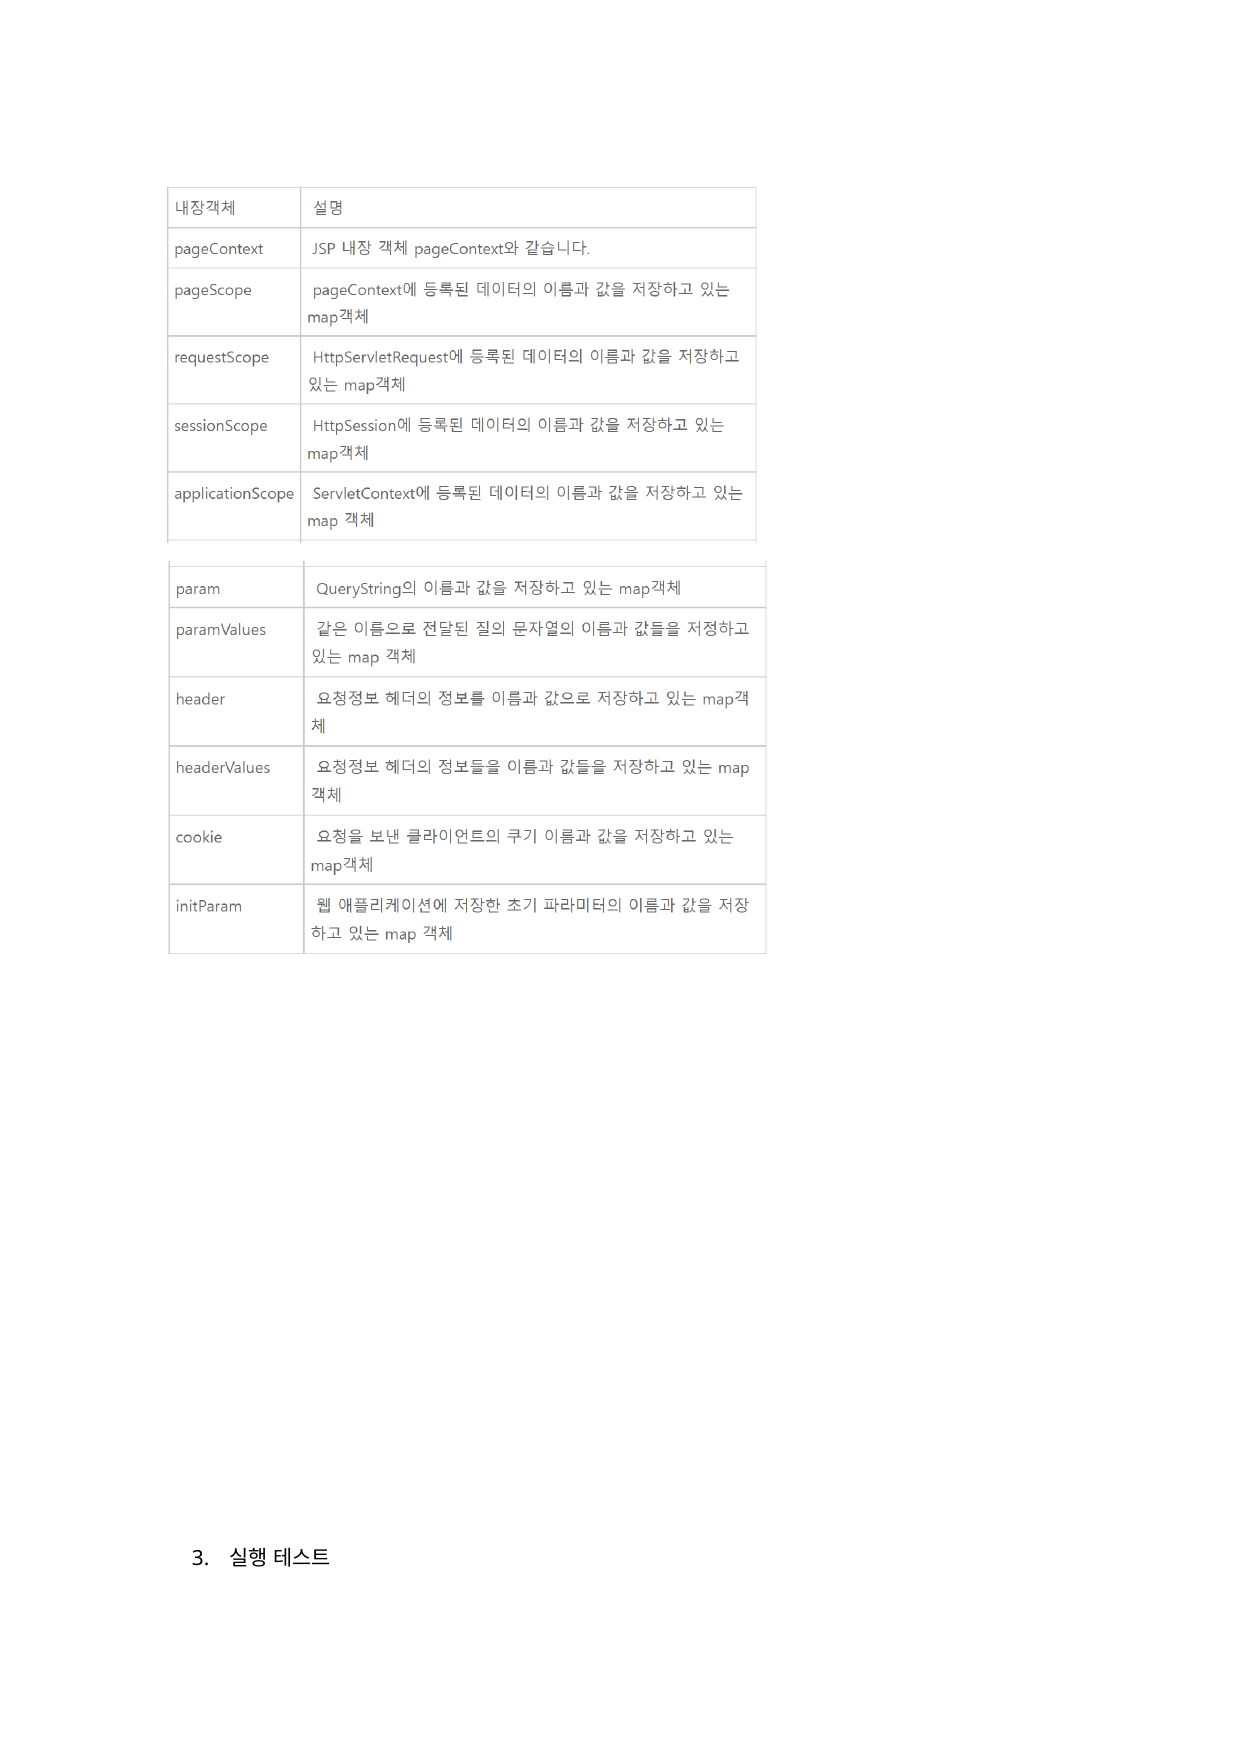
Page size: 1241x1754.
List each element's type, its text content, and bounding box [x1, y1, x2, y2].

picture [150, 177, 967, 543]
picture [150, 561, 973, 956]
list 실행 테스트 [192, 1542, 1090, 1572]
